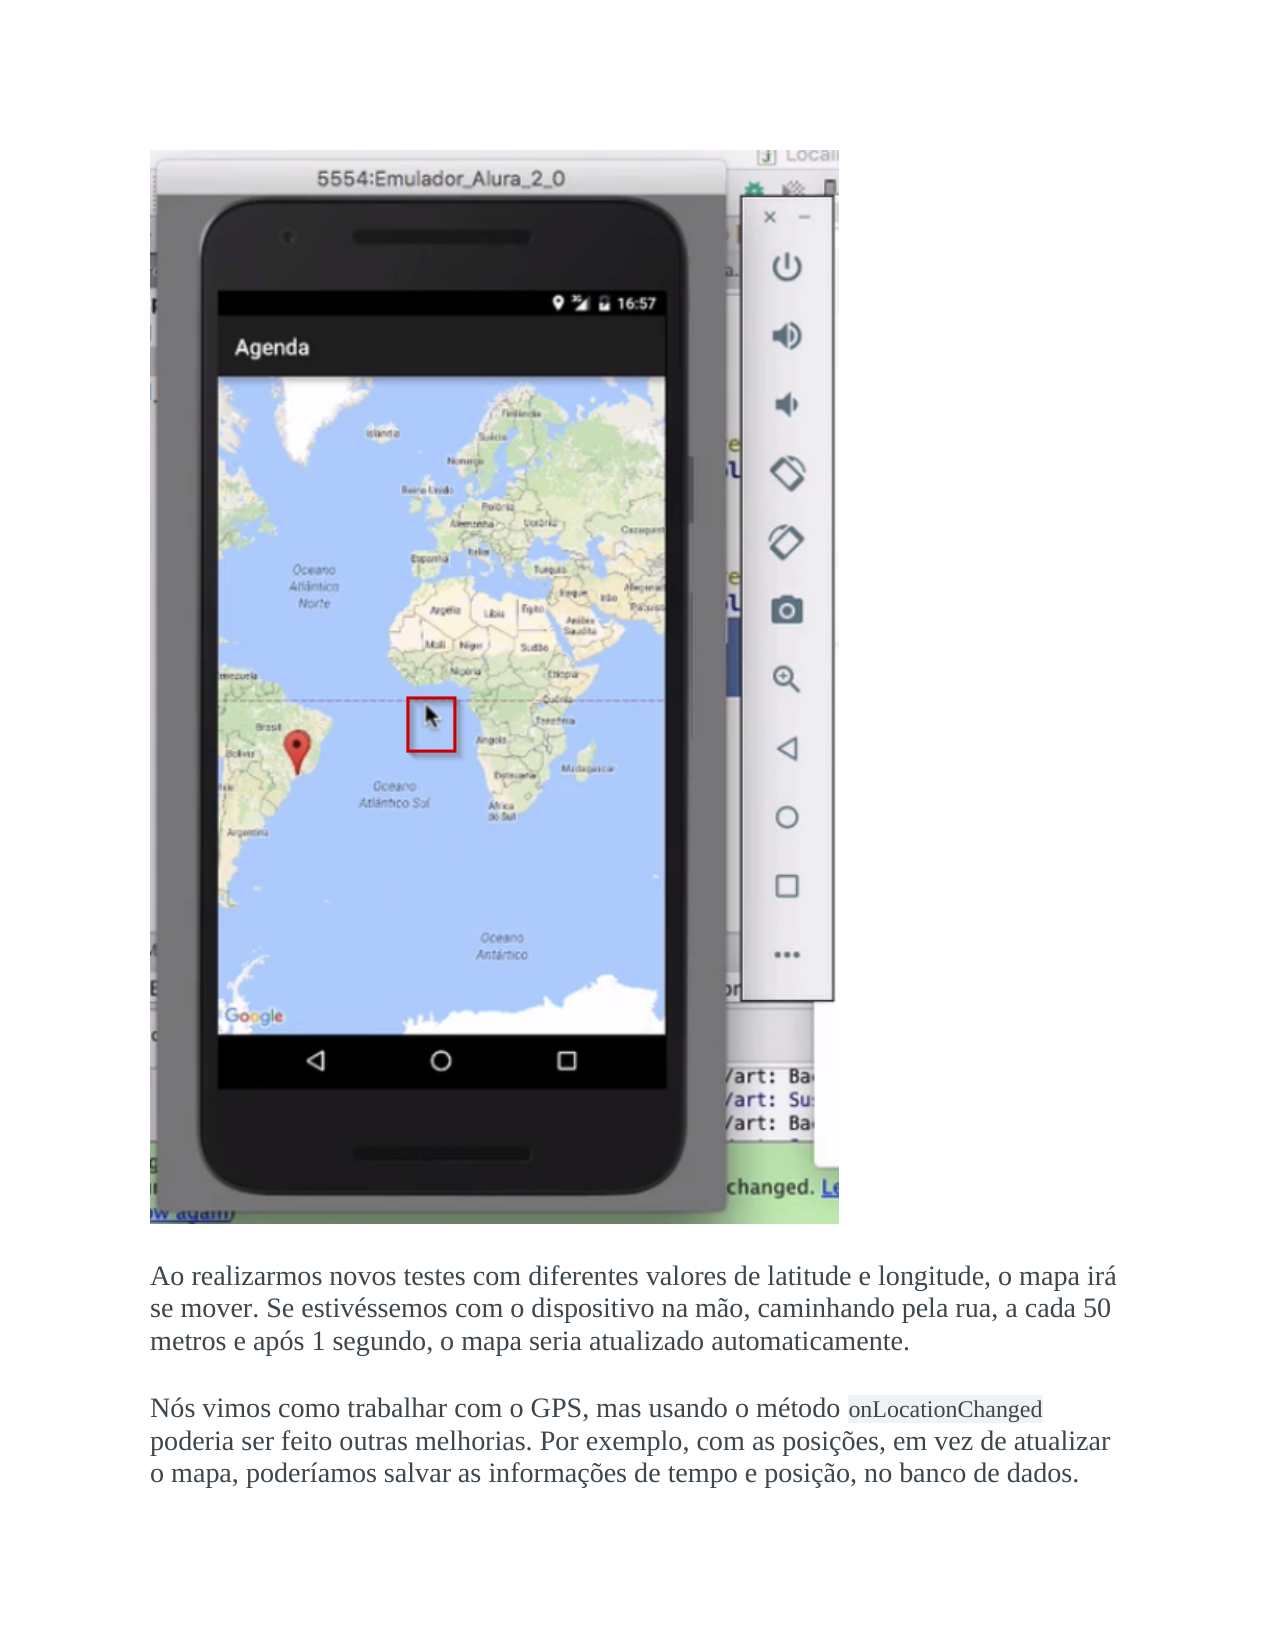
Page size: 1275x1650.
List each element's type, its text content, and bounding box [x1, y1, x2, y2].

text Ao realizarmos novos testes com diferentes valores de latitude e longitude, o mapa irá se mover. Se estivéssemos com o dispositivo na mão, caminhando pela rua, a cada 50 metros e após 1 segundo, o mapa seria atualizado automaticamente. [911, 1259, 1125, 1356]
picture [150, 150, 839, 1224]
